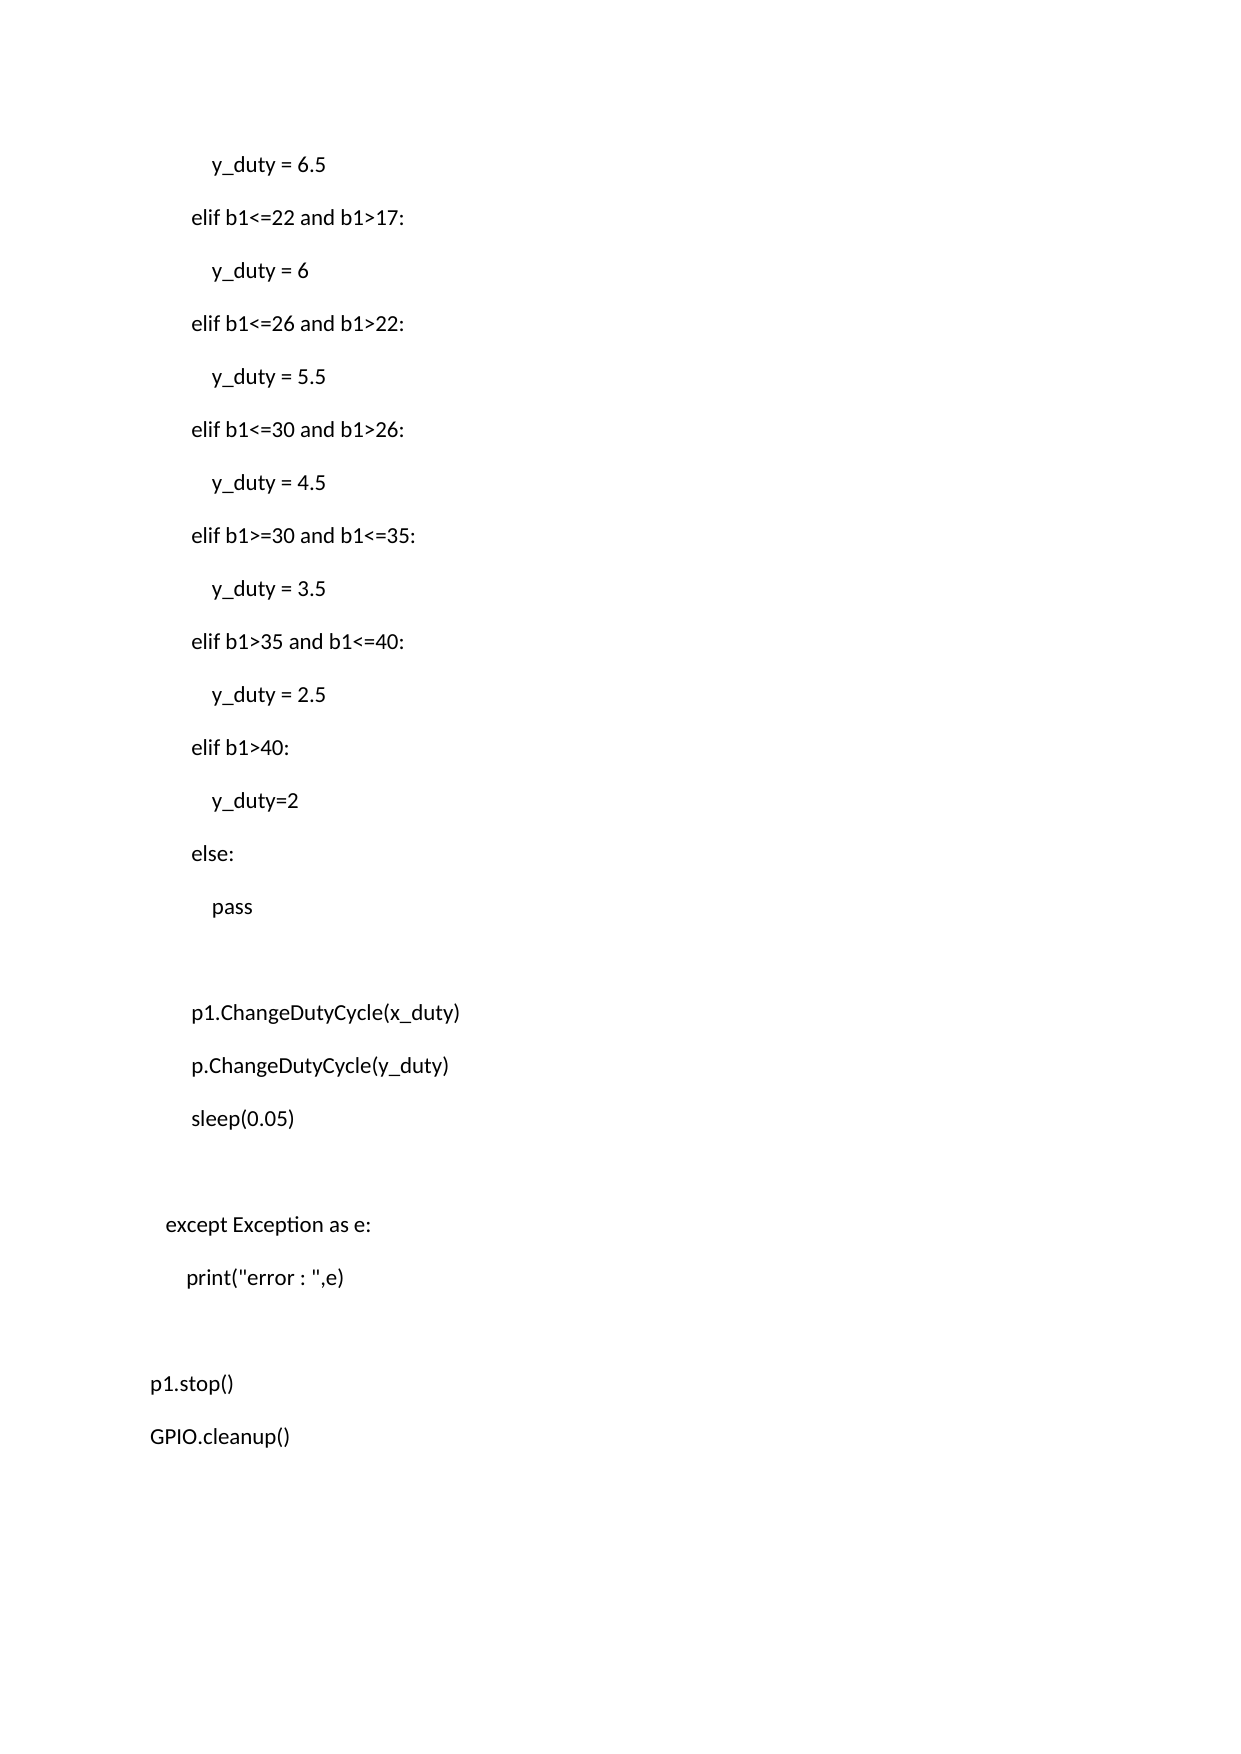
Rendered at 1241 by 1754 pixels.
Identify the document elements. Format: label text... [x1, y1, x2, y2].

text elif b1<=22 and b1>17: [150, 203, 1090, 231]
text elif b1>40: [150, 733, 1090, 761]
text p.ChangeDutyCycle(y_duty) [150, 1051, 1090, 1079]
text pass [150, 892, 1090, 920]
text y_duty = 3.5 [150, 574, 1090, 602]
text elif b1<=30 and b1>26: [150, 415, 1090, 443]
text elif b1>35 and b1<=40: [150, 627, 1090, 655]
text elif b1>=30 and b1<=35: [150, 521, 1090, 549]
text y_duty = 6.5 [150, 150, 1090, 178]
text sleep(0.05) [150, 1104, 1090, 1132]
text elif b1<=26 and b1>22: [150, 309, 1090, 337]
text y_duty=2 [150, 786, 1090, 814]
text y_duty = 4.5 [150, 468, 1090, 496]
text except Exception as e: [150, 1210, 1090, 1238]
text print("error : ",e) [150, 1263, 1090, 1291]
text y_duty = 5.5 [150, 362, 1090, 390]
text else: [150, 839, 1090, 867]
text y_duty = 6 [150, 256, 1090, 284]
text p1.stop() [150, 1369, 1090, 1397]
text p1.ChangeDutyCycle(x_duty) [150, 998, 1090, 1026]
text y_duty = 2.5 [150, 680, 1090, 708]
text GPIO.cleanup() [150, 1422, 1090, 1451]
